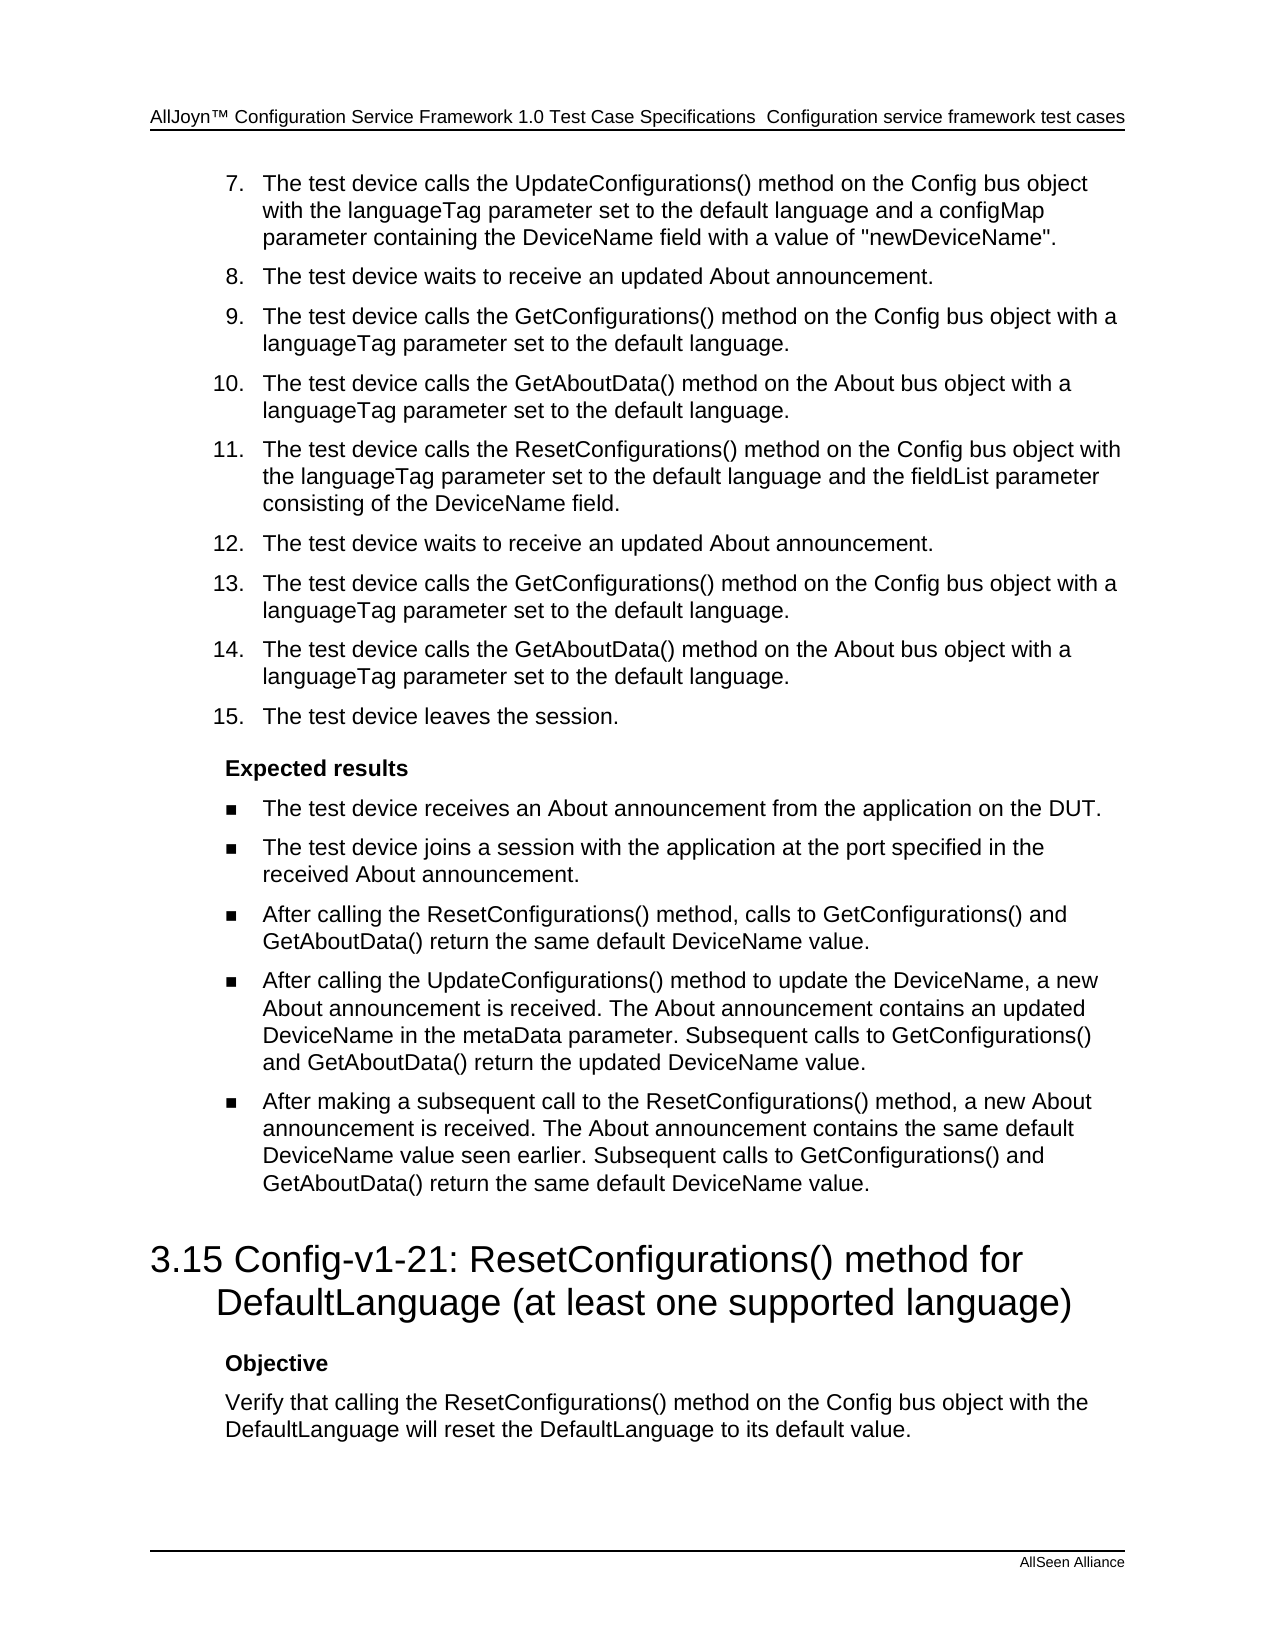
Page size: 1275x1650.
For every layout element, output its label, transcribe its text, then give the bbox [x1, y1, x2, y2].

list The test device calls the UpdateConfigurations() method on the Config bus object with the languageTag parameter set to the default language and a configMap parameter containing the DeviceName field with a value of "newDeviceName". [244, 169, 1125, 250]
subtitle Config-v1-21: ResetConfigurations() method for DefaultLanguage (at least one supported language) [150, 1237, 1125, 1324]
list The test device calls the ResetConfigurations() method on the Config bus object with the languageTag parameter set to the default language and the fieldList parameter consisting of the DeviceName field. [244, 435, 1125, 517]
text Expected results [225, 754, 1125, 781]
list After calling the UpdateConfigurations() method to update the DeviceName, a new About announcement is received. The About announcement contains an updated DeviceName in the metaData parameter. Subsequent calls to GetConfigurations() and GetAboutData() return the updated DeviceName value. [225, 967, 1125, 1075]
list The test device calls the GetConfigurations() method on the Config bus object with a languageTag parameter set to the default language. [244, 302, 1125, 356]
list The test device joins a session with the application at the port specified in the received About announcement. [225, 833, 1125, 887]
list The test device calls the GetConfigurations() method on the Config bus object with a languageTag parameter set to the default language. [244, 569, 1125, 623]
list The test device calls the GetAboutData() method on the About bus object with a languageTag parameter set to the default language. [244, 635, 1125, 689]
text Objective [225, 1349, 1125, 1376]
list After calling the ResetConfigurations() method, calls to GetConfigurations() and GetAboutData() return the same default DeviceName value. [225, 900, 1125, 954]
list The test device receives an About announcement from the application on the DUT. [225, 794, 1125, 821]
text Verify that calling the ResetConfigurations() method on the Config bus object with the DefaultLanguage will reset the DefaultLanguage to its default value. [225, 1388, 1125, 1442]
list After making a subsequent call to the ResetConfigurations() method, a new About announcement is received. The About announcement contains the same default DeviceName value seen earlier. Subsequent calls to GetConfigurations() and GetAboutData() return the same default DeviceName value. [225, 1087, 1125, 1196]
list The test device waits to receive an updated About announcement. [244, 529, 1125, 556]
list The test device leaves the session. [244, 702, 1125, 729]
list The test device waits to receive an updated About announcement. [244, 262, 1125, 289]
list The test device calls the GetAboutData() method on the About bus object with a languageTag parameter set to the default language. [244, 369, 1125, 423]
